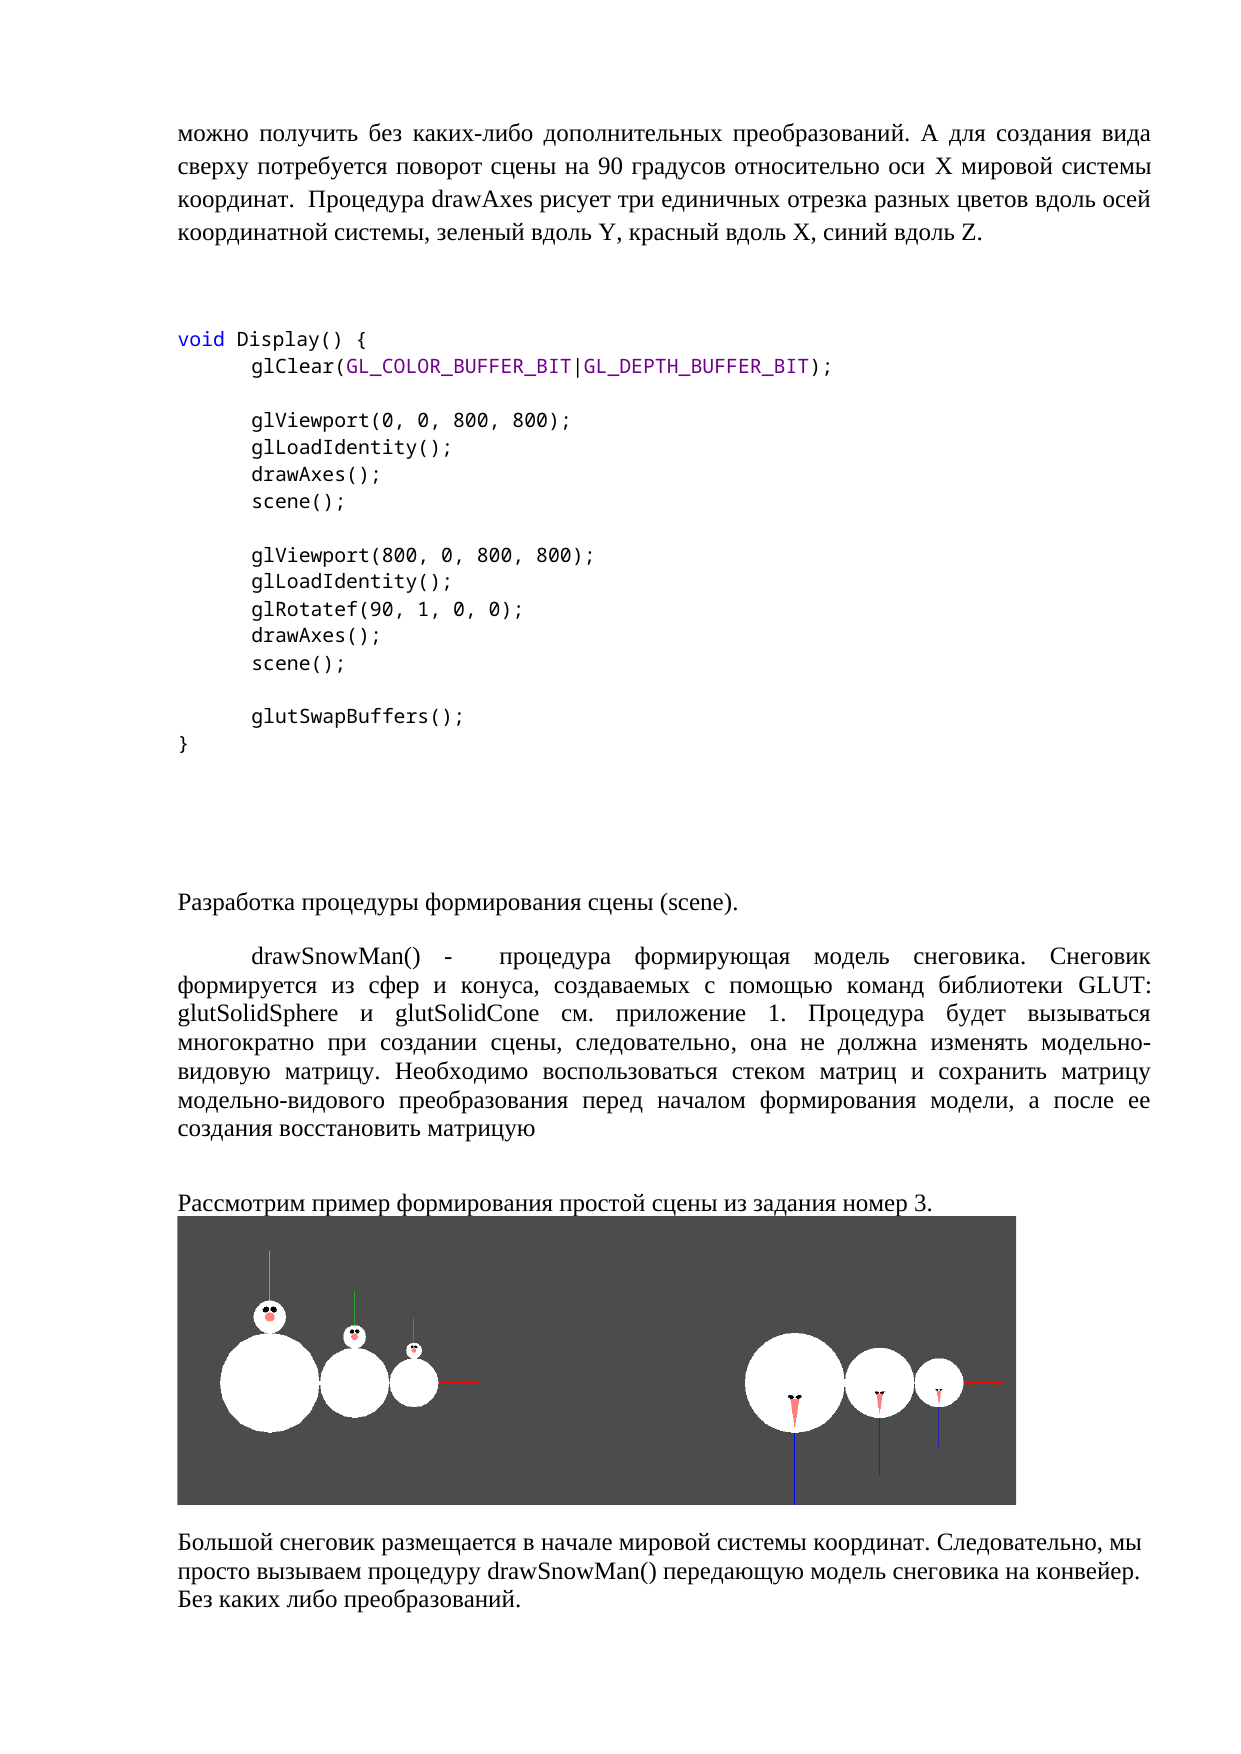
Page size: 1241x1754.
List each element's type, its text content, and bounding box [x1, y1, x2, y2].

text scene(); [177, 649, 1152, 676]
text glRotatef(90, 1, 0, 0); [177, 595, 1152, 622]
text glLoadIdentity(); [177, 433, 1152, 460]
text glutSwapBuffers(); [177, 703, 1152, 730]
text drawAxes(); [177, 622, 1152, 649]
text glViewport(800, 0, 800, 800); [177, 541, 1152, 568]
text Большой снеговик размещается в начале мировой системы координат. Следовательно, мы просто вызываем процедуру drawSnowMan() передающую модель снеговика на конвейер. Без каких либо преобразований. [177, 1527, 1152, 1613]
text drawAxes(); [177, 460, 1152, 487]
text glClear(GL_COLOR_BUFFER_BIT|GL_DEPTH_BUFFER_BIT); [177, 352, 1152, 379]
text glViewport(0, 0, 800, 800); [177, 406, 1152, 433]
text drawSnowMan() - процедура формирующая модель снеговика. Снеговик формируется из сфер и конуса, создаваемых с помощью команд библиотеки GLUT: glutSolidSphere и glutSolidCone см. приложение 1. Процедура будет вызываться многократно при создании сцены, следовательно, она не должна изменять модельно-видовую матрицу. Необходимо воспользоваться стеком матриц и сохранить матрицу модельно-видового преобразования перед началом формирования модели, а после ее создания восстановить матрицую [177, 941, 1152, 1142]
text glLoadIdentity(); [177, 568, 1152, 595]
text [177, 118, 1152, 246]
text } [177, 730, 1152, 757]
text Разработка процедуры формирования сцены (scene). [177, 887, 1152, 916]
text scene(); [177, 487, 1152, 514]
text void Display() { [177, 325, 1152, 352]
picture [177, 1216, 1017, 1505]
